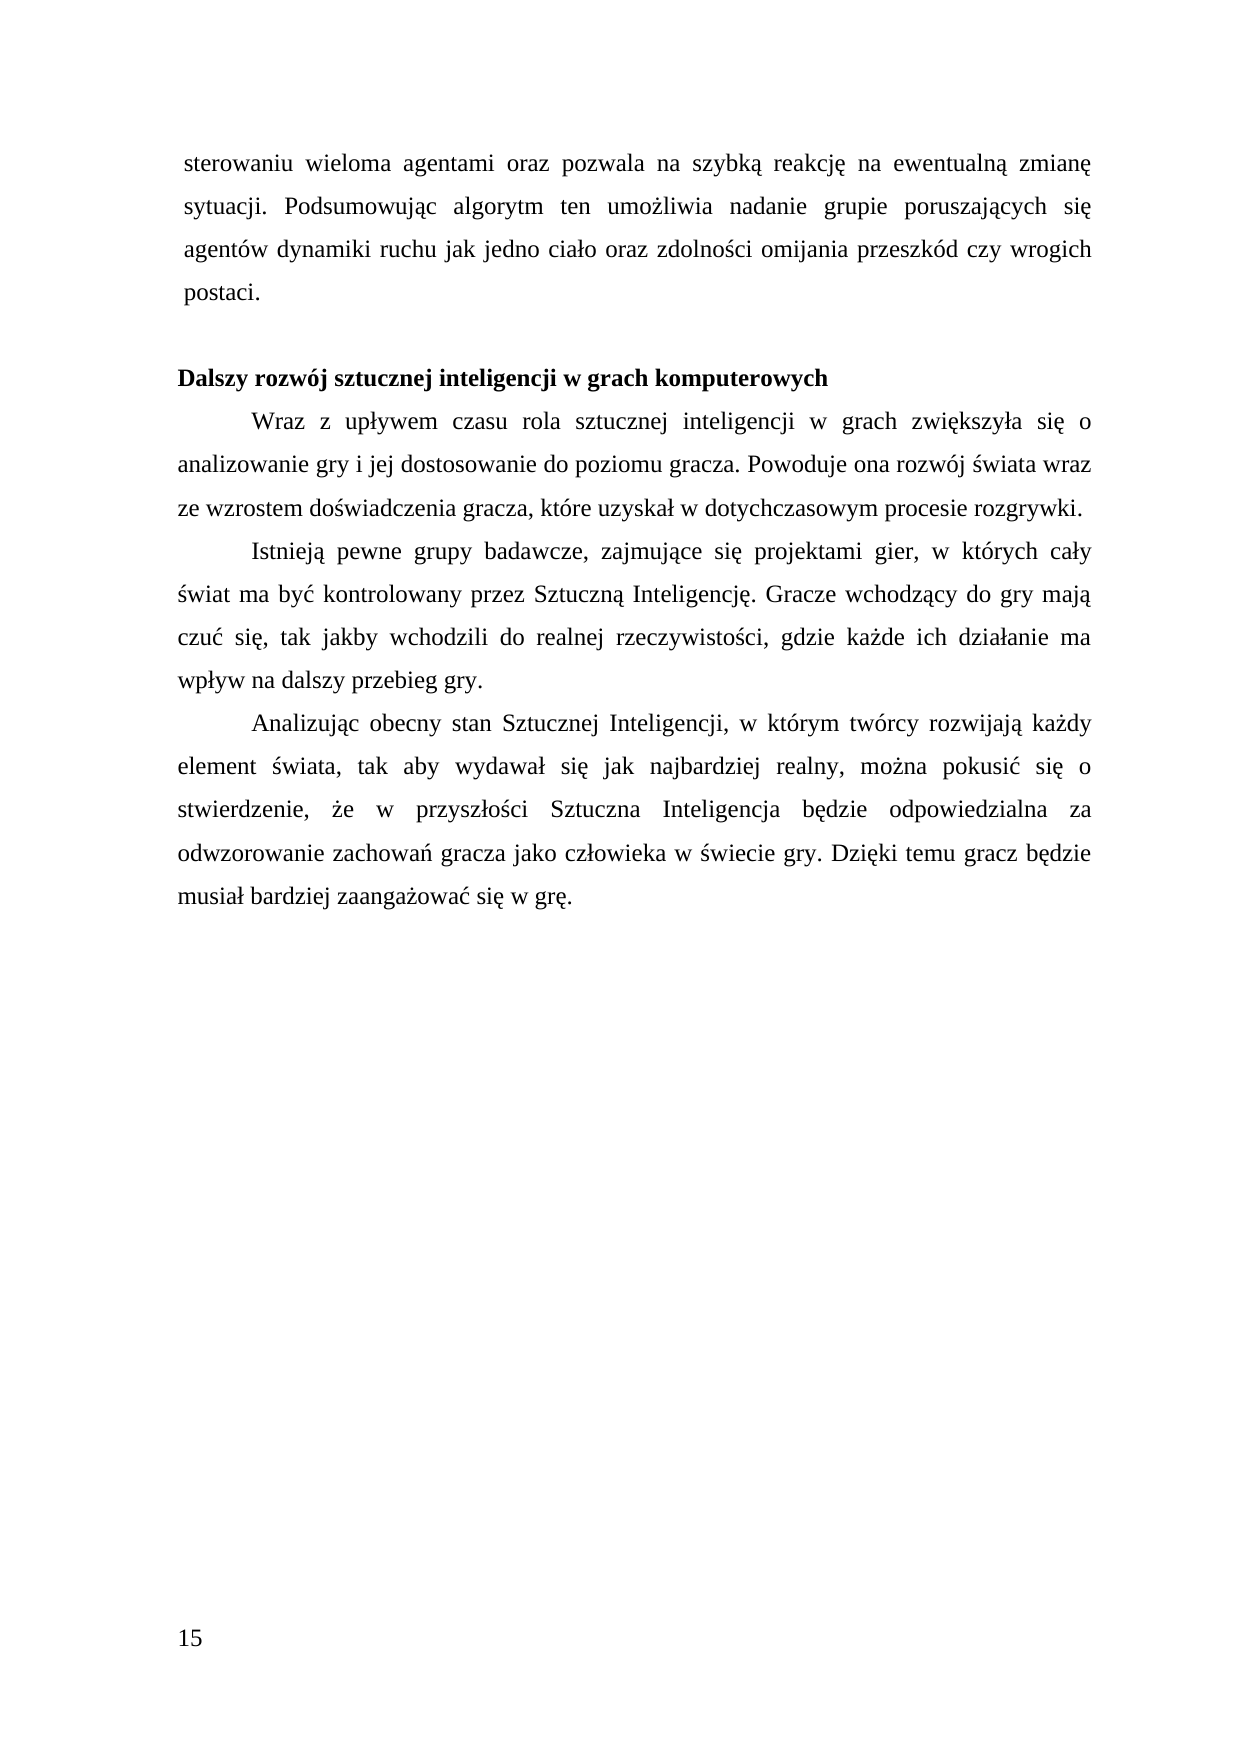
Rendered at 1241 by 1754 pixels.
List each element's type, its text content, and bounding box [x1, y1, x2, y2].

text Analizując obecny stan Sztucznej Inteligencji, w którym twórcy rozwijają każdy element świata, tak aby wydawał się jak najbardziej realny, można pokusić się o stwierdzenie, że w przyszłości Sztuczna Inteligencja będzie odpowiedzialna za odwzorowanie zachowań gracza jako człowieka w świecie gry. Dzięki temu gracz będzie musiał bardziej zaangażować się w grę. [177, 708, 1092, 909]
text Istnieją pewne grupy badawcze, zajmujące się projektami gier, w których cały świat ma być kontrolowany przez Sztuczną Inteligencję. Gracze wchodzący do gry mają czuć się, tak jakby wchodzili do realnej rzeczywistości, gdzie każde ich działanie ma wpływ na dalszy przebieg gry. [177, 536, 1092, 694]
text Dalszy rozwój sztucznej inteligencji w grach komputerowych [177, 363, 1092, 392]
text Wraz z upływem czasu rola sztucznej inteligencji w grach zwiększyła się o analizowanie gry i jej dostosowanie do poziomu gracza. Powoduje ona rozwój świata wraz ze wzrostem doświadczenia gracza, które uzyskał w dotychczasowym procesie rozgrywki. [177, 406, 1092, 521]
